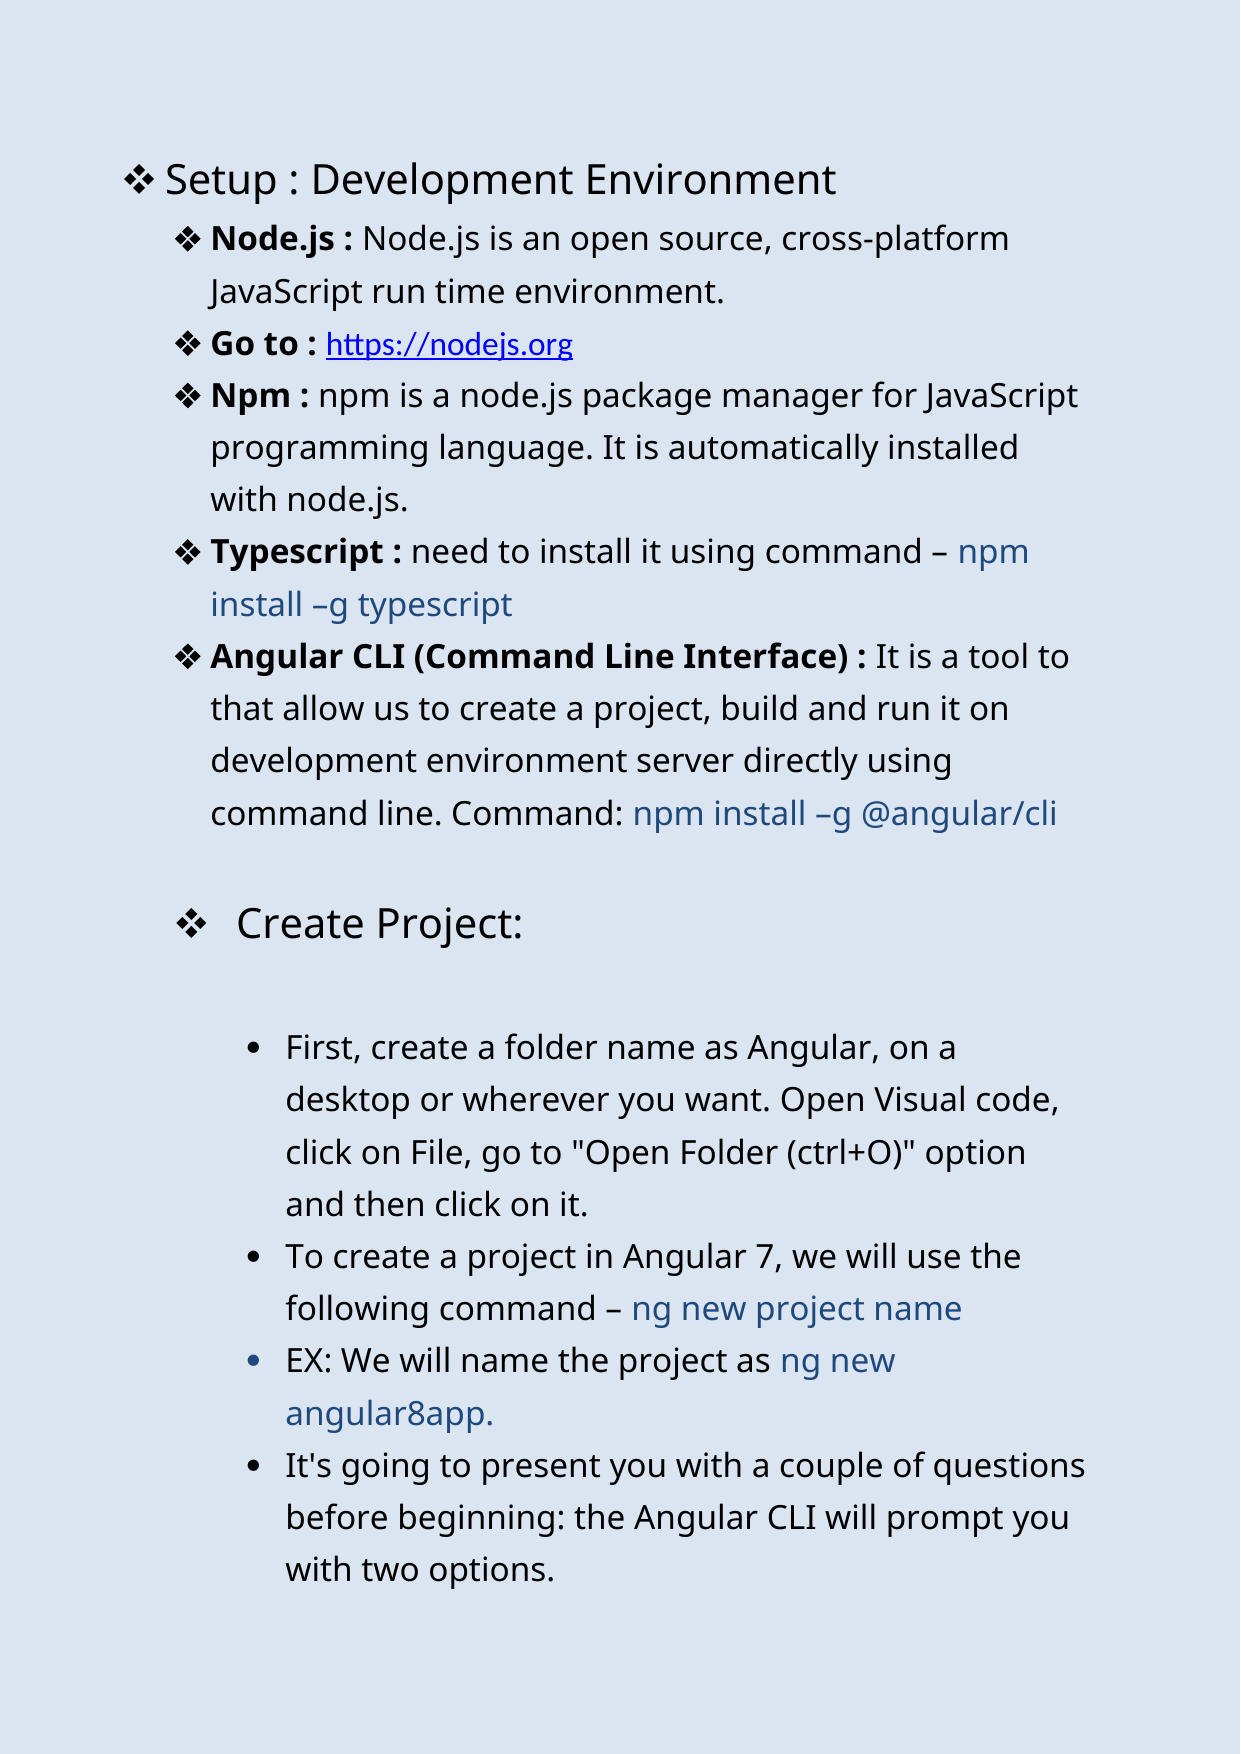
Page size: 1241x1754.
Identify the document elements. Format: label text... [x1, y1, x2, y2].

list Create Project: [173, 894, 1090, 950]
list Angular CLI (Command Line Interface) : It is a tool to that allow us to create a project, build and run it on development environment server directly using command line. Command: npm install –g @angular/cli [173, 633, 1090, 835]
list It's going to present you with a couple of questions before beginning: the Angular CLI will prompt you with two options. [248, 1442, 1090, 1591]
list Setup : Development Environment [120, 150, 1090, 207]
list EX: We will name the project as ng new angular8app. [248, 1337, 1090, 1435]
list Typescript : need to install it using command – npm install –g typescript [173, 528, 1090, 626]
list Npm : npm is a node.js package manager for JavaScript programming language. It is automatically installed with node.js. [173, 372, 1090, 522]
list To create a project in Angular 7, we will use the following command – ng new project name [248, 1233, 1090, 1330]
list Go to : https://nodejs.org [173, 319, 1090, 365]
list Node.js : Node.js is an open source, cross-platform JavaScript run time environment. [173, 215, 1090, 313]
list First, create a folder name as Angular, on a desktop or wherever you want. Open Visual code, click on File, go to "Open Folder (ctrl+O)" option and then click on it. [248, 1024, 1090, 1226]
